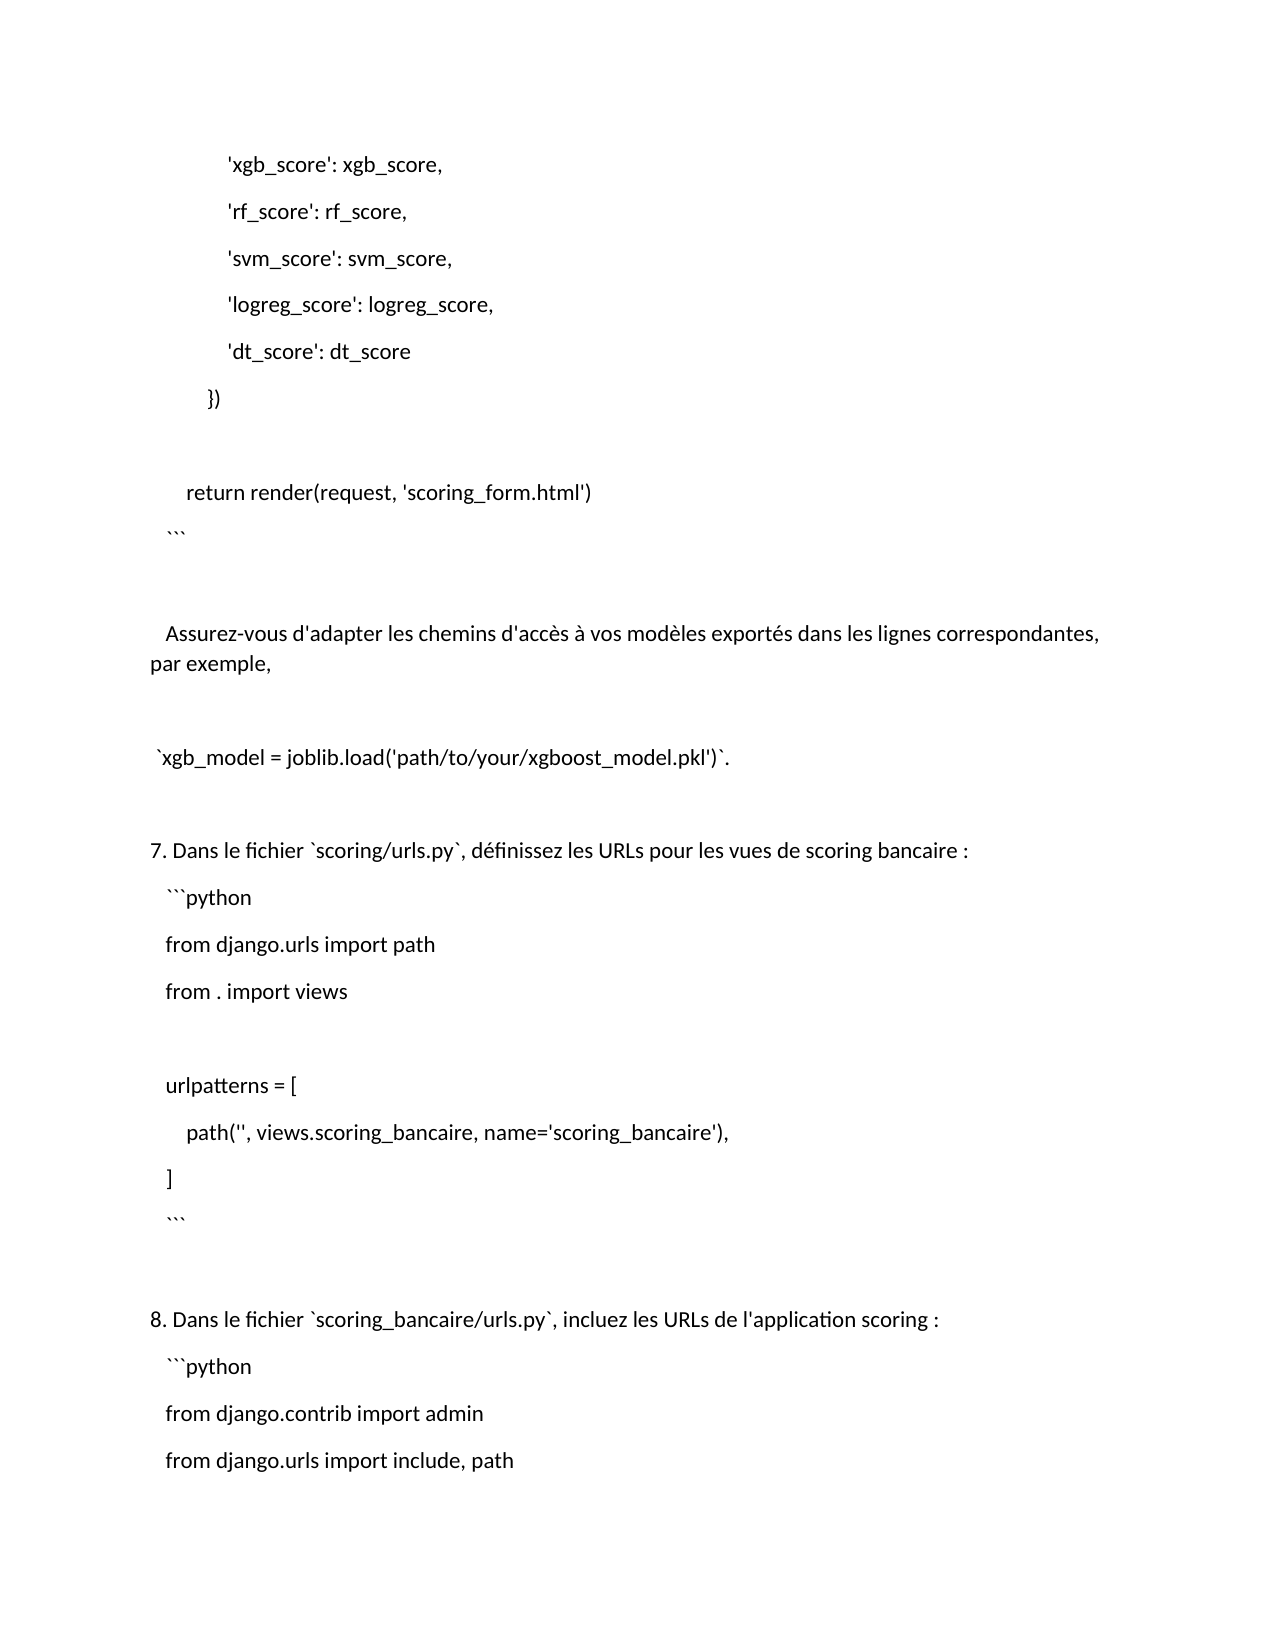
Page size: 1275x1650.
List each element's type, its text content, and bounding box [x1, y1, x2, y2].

text 7. Dans le fichier `scoring/urls.py`, définissez les URLs pour les vues de scoring bancaire : [150, 836, 1125, 864]
text from django.contrib import admin [150, 1399, 1125, 1427]
text Assurez-vous d'adapter les chemins d'accès à vos modèles exportés dans les lignes correspondantes, par exemple, [150, 619, 1125, 677]
text 'svm_score': svm_score, [150, 244, 1125, 272]
text 8. Dans le fichier `scoring_bancaire/urls.py`, incluez les URLs de l'application scoring : [150, 1305, 1125, 1333]
text from django.urls import path [150, 930, 1125, 958]
text ] [150, 1164, 1125, 1193]
text 'rf_score': rf_score, [150, 197, 1125, 225]
text ``` [150, 1211, 1125, 1239]
text 'xgb_score': xgb_score, [150, 150, 1125, 178]
text 'logreg_score': logreg_score, [150, 291, 1125, 319]
text return render(request, 'scoring_form.html') [150, 478, 1125, 506]
text path('', views.scoring_bancaire, name='scoring_bancaire'), [150, 1118, 1125, 1146]
text }) [150, 384, 1125, 412]
text 'dt_score': dt_score [150, 337, 1125, 366]
text ```python [150, 1352, 1125, 1380]
text ```python [150, 883, 1125, 911]
text ``` [150, 525, 1125, 553]
text urlpatterns = [ [150, 1071, 1125, 1099]
text from . import views [150, 977, 1125, 1005]
text `xgb_model = joblib.load('path/to/your/xgboost_model.pkl')`. [150, 743, 1125, 771]
text from django.urls import include, path [150, 1446, 1125, 1474]
